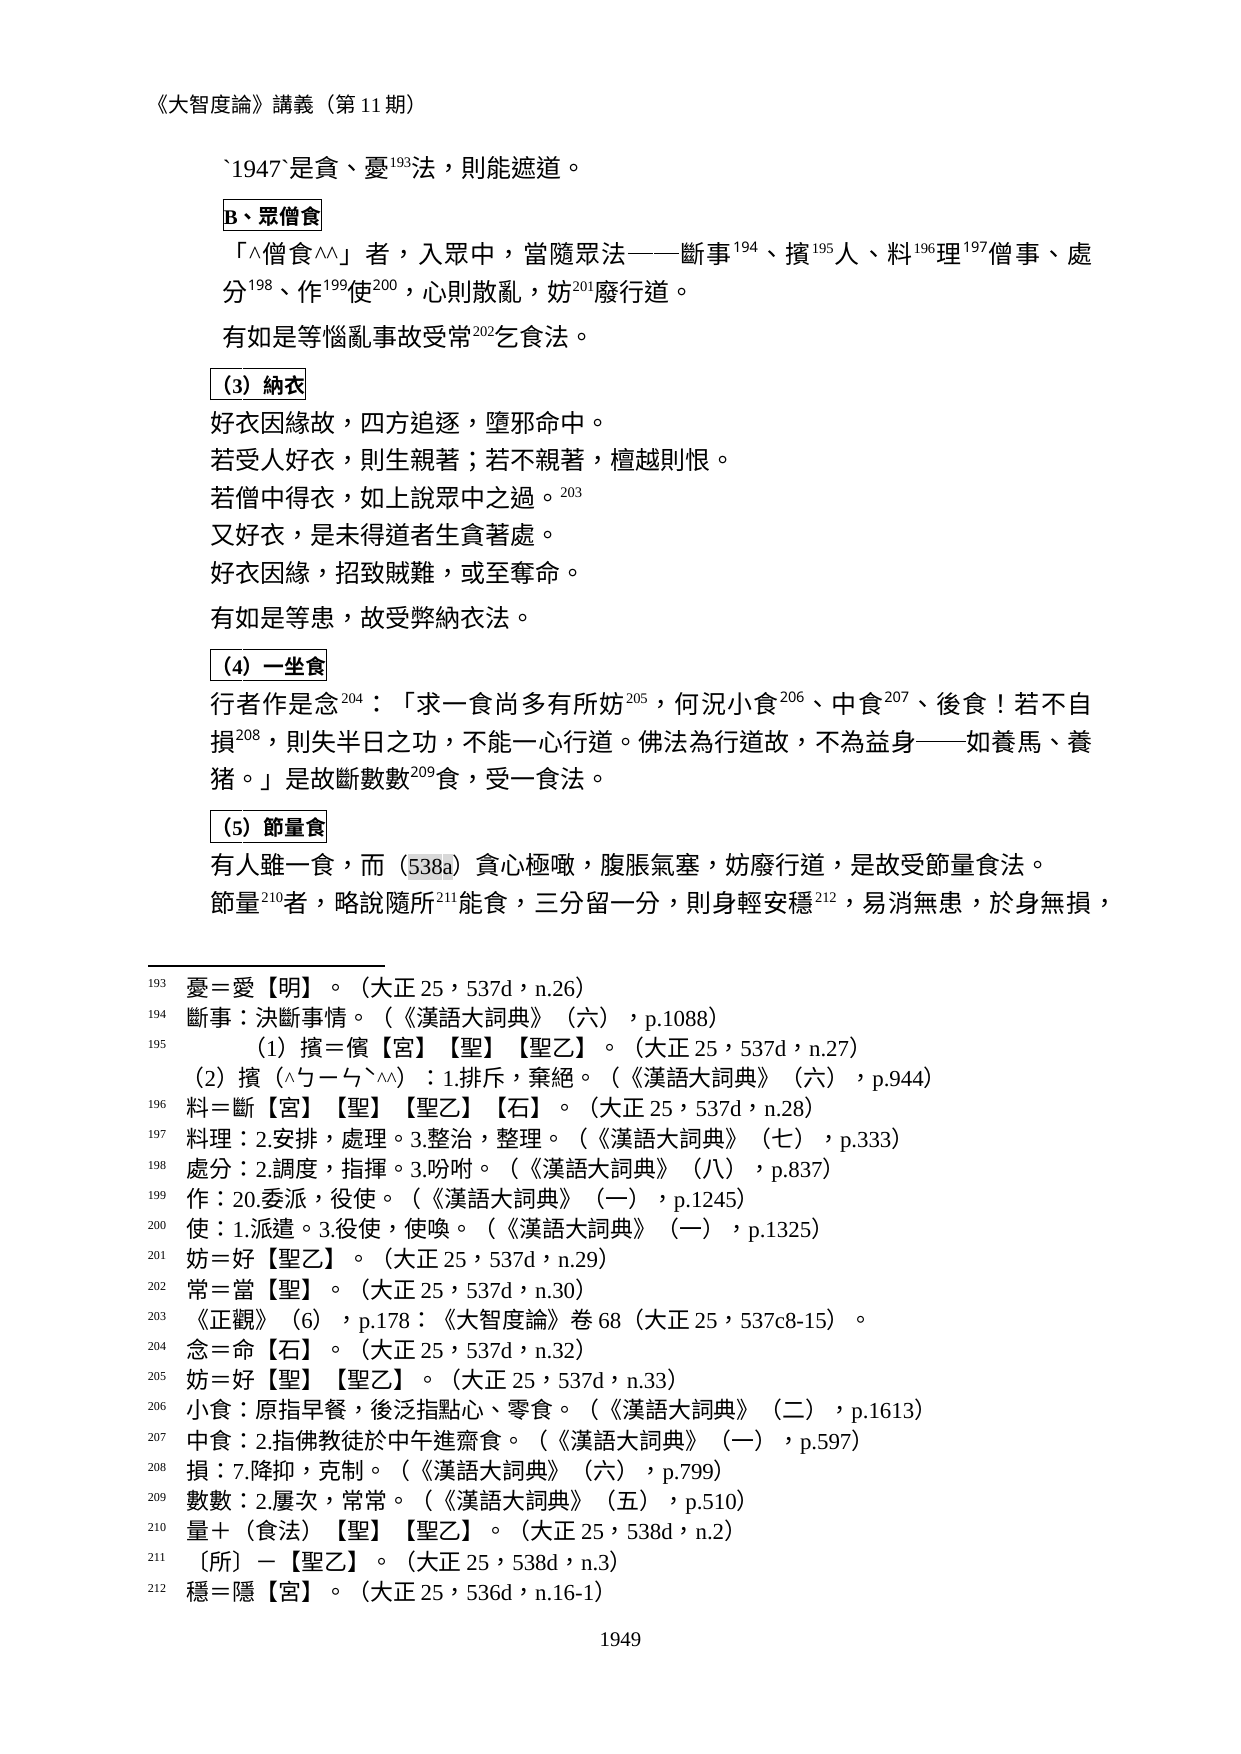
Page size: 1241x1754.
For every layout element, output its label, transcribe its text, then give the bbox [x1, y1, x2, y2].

text 有人雖一食，而（538a）貪心極噉，腹脹氣塞，妨廢行道，是故受節量食法。 [210, 845, 1092, 883]
text B、眾僧食 [223, 196, 1092, 234]
text 好衣因緣故，四方追逐，墮邪命中。 [210, 403, 1092, 440]
text 「^僧食^^」者，入眾中，當隨眾法──斷事、擯人、料理僧事、處分、作使，心則散亂，妨廢行道。 [223, 234, 1092, 309]
text 若僧中得衣，如上說眾中之過。 [210, 478, 1092, 515]
text 有如是等惱亂事故受常乞食法。 [223, 316, 1092, 354]
text 有如是等患，故受弊納衣法。 [210, 598, 1092, 635]
text （3）納衣 [210, 365, 1092, 403]
text `1947`是貪、憂法，則能遮道。 [223, 148, 1092, 185]
text 又好衣，是未得道者生貪著處。 [210, 515, 1092, 553]
text 節量者，略說隨所能食，三分留一分，則身輕安穩，易消無患，於身無損，`1948`則行道無廢。如經中舍利弗說：「^我若食五口、六口，足之以水，則足支身。^^」（於秦人中食，可十口許。） [210, 883, 1092, 920]
text 若受人好衣，則生親著；若不親著，檀越則恨。 [210, 440, 1092, 478]
text 行者作是念：「求一食尚多有所妨，何況小食、中食、後食！若不自損，則失半日之功，不能一心行道。佛法為行道故，不為益身──如養馬、養猪。」是故斷數數食，受一食法。 [210, 684, 1092, 796]
text （4）一坐食 [210, 646, 1092, 684]
text （5）節量食 [210, 808, 1092, 845]
text 好衣因緣，招致賊難，或至奪命。 [210, 553, 1092, 590]
